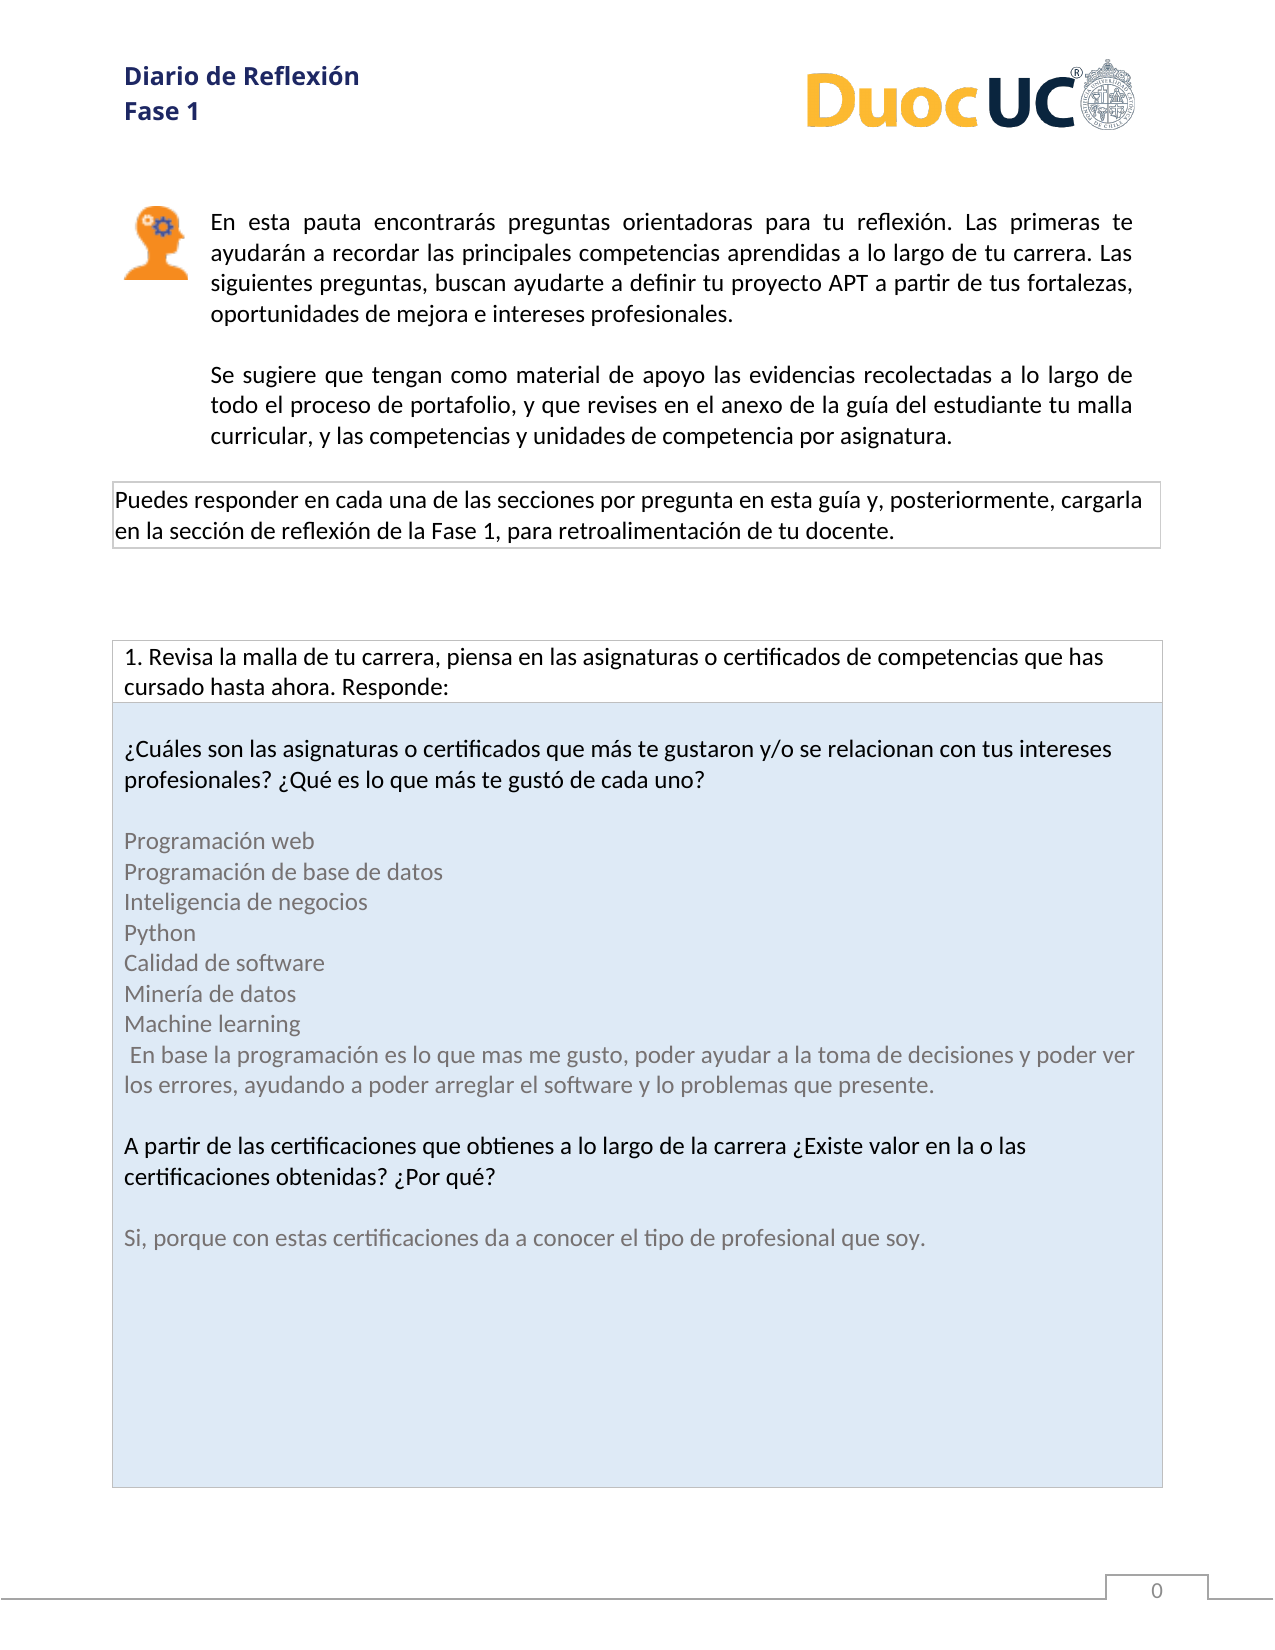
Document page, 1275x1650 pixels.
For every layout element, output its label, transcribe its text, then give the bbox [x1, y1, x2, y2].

table_header 1. Revisa la malla de tu carrera, piensa en las asignaturas o certificados de competencias que has cursado hasta ahora. Responde: [113, 641, 1162, 702]
table_cell ¿Cuáles son las asignaturas o certificados que más te gustaron y/o se relacionan con tus intereses profesionales? ¿Qué es lo que más te gustó de cada uno? Programación web Programación de base de datos Inteligencia de negocios Python Calidad de software Minería de datos Machine learning En base la programación es lo que mas me gusto, poder ayudar a la toma de decisiones y poder ver los errores, ayudando a poder arreglar el software y lo problemas que presente. A partir de las certificaciones que obtienes a lo largo de la carrera ¿Existe valor en la o las certificaciones obtenidas? ¿Por qué? Si, porque con estas certificaciones da a conocer el tipo de profesional que soy. [113, 703, 1162, 1487]
picture [807, 59, 1135, 130]
table_header Puedes responder en cada una de las secciones por pregunta en esta guía y, posteriormente, cargarla en la sección de reflexión de la Fase 1, para retroalimentación de tu docente. [114, 483, 1160, 547]
table_header En esta pauta encontrarás preguntas orientadoras para tu reflexión. Las primeras te ayudarán a recordar las principales competencias aprendidas a lo largo de tu carrera. Las siguientes preguntas, buscan ayudarte a definir tu proyecto APT a partir de tus fortalezas, oportunidades de mejora e intereses profesionales. Se sugiere que tengan como material de apoyo las evidencias recolectadas a lo largo de todo el proceso de portafolio, y que revises en el anexo de la guía del estudiante tu malla curricular, y las competencias y unidades de competencia por asignatura. [199, 207, 1146, 451]
table_header [112, 207, 199, 451]
